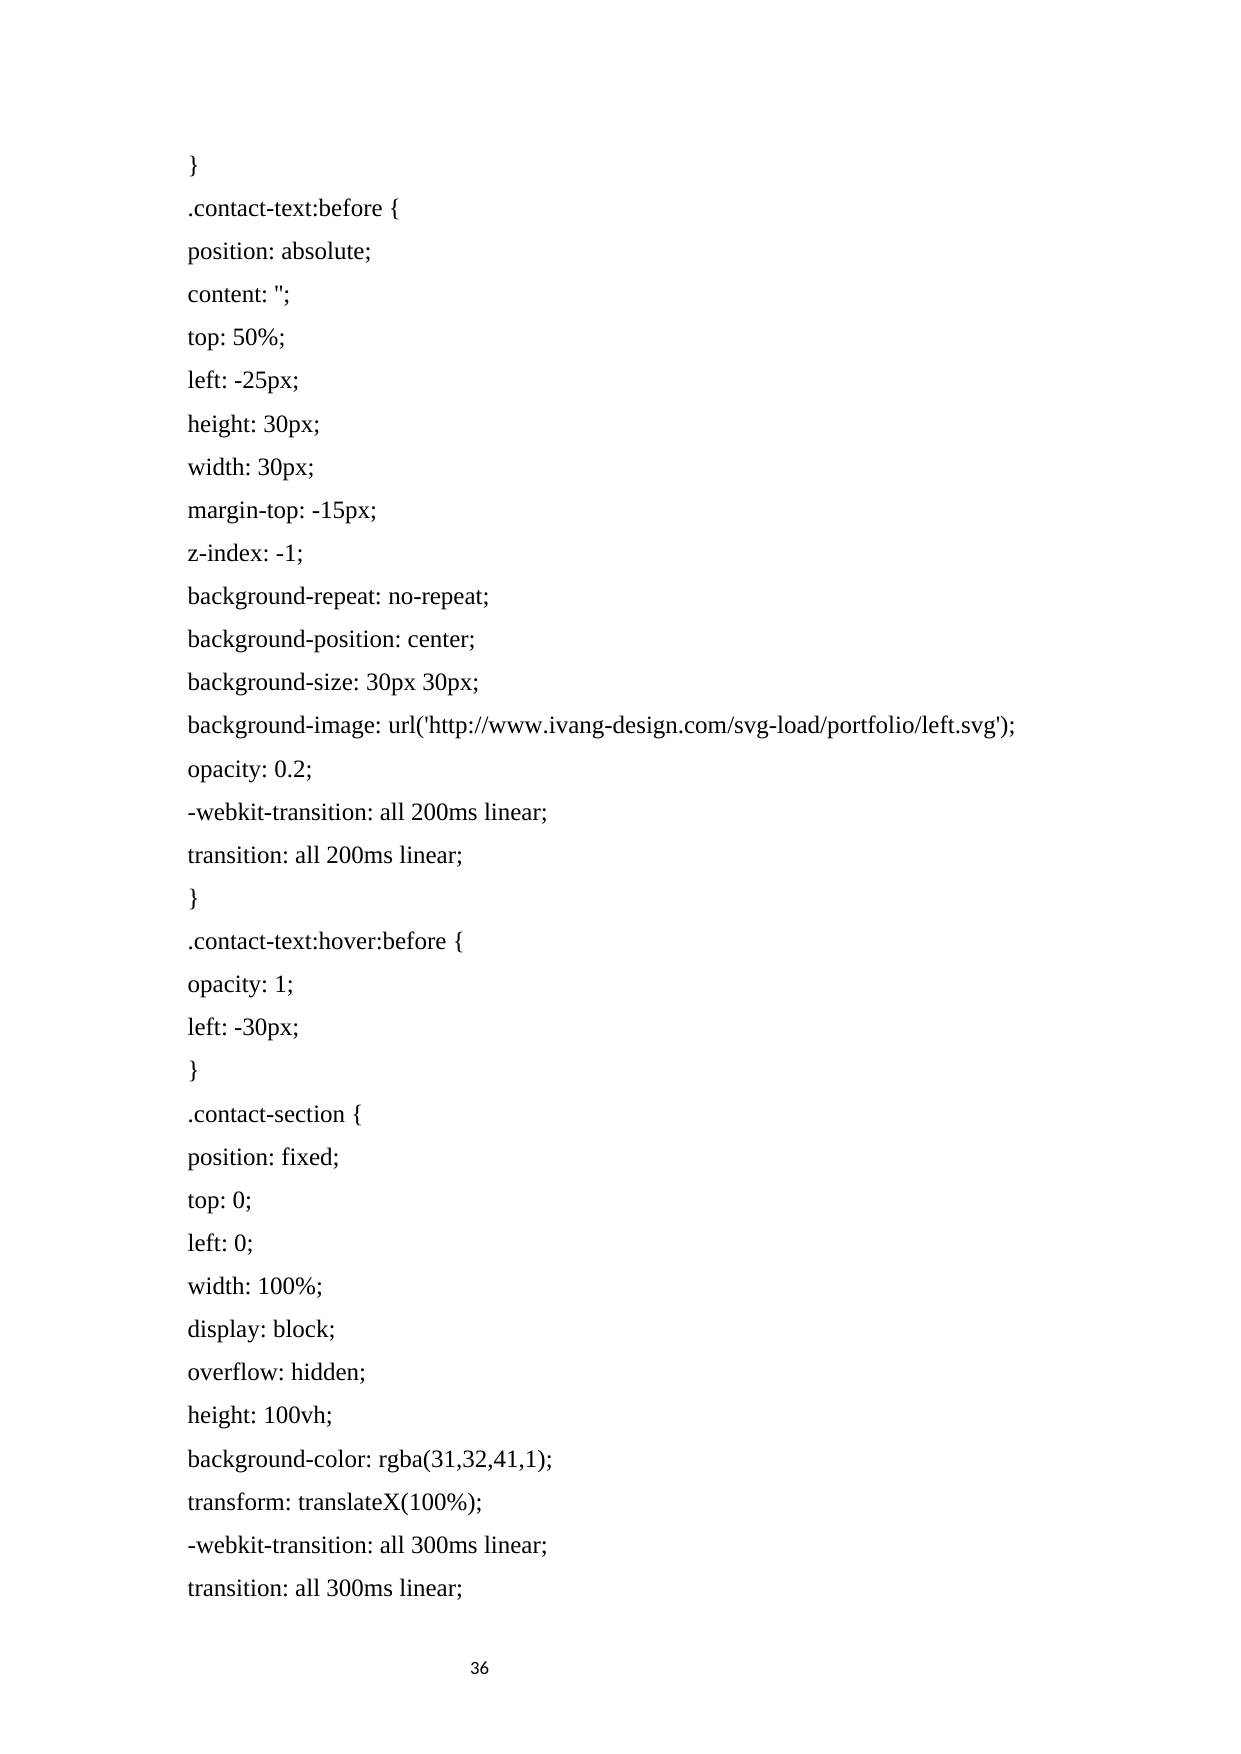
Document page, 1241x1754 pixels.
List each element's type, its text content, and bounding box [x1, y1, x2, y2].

text transition: all 200ms linear; [187, 840, 1053, 869]
text transition: all 300ms linear; [187, 1573, 1053, 1602]
text background-size: 30px 30px; [187, 667, 1053, 696]
text background-repeat: no-repeat; [187, 581, 1053, 610]
text background-color: rgba(31,32,41,1); [187, 1444, 1053, 1472]
text margin-top: -15px; [187, 495, 1053, 524]
text content: ''; [187, 279, 1053, 308]
text } [187, 1056, 1053, 1084]
text height: 30px; [187, 409, 1053, 437]
text .contact-text:before { [187, 193, 1053, 222]
text left: 0; [187, 1228, 1053, 1257]
text z-index: -1; [187, 538, 1053, 567]
text position: fixed; [187, 1142, 1053, 1171]
text .contact-section { [187, 1099, 1053, 1127]
text top: 0; [187, 1185, 1053, 1214]
text width: 100%; [187, 1271, 1053, 1300]
text position: absolute; [187, 236, 1053, 265]
text left: -25px; [187, 366, 1053, 394]
text overflow: hidden; [187, 1357, 1053, 1386]
text -webkit-transition: all 300ms linear; [187, 1530, 1053, 1559]
text width: 30px; [187, 452, 1053, 481]
text } [187, 883, 1053, 912]
text -webkit-transition: all 200ms linear; [187, 797, 1053, 826]
text display: block; [187, 1314, 1053, 1343]
text opacity: 1; [187, 969, 1053, 998]
text opacity: 0.2; [187, 754, 1053, 782]
text left: -30px; [187, 1012, 1053, 1041]
text background-image: url('http://www.ivang-design.com/svg-load/portfolio/left.svg'); [187, 711, 1053, 739]
text top: 50%; [187, 322, 1053, 351]
text transform: translateX(100%); [187, 1487, 1053, 1516]
text .contact-text:hover:before { [187, 926, 1053, 955]
text } [187, 150, 1053, 179]
text background-position: center; [187, 624, 1053, 653]
text height: 100vh; [187, 1401, 1053, 1429]
